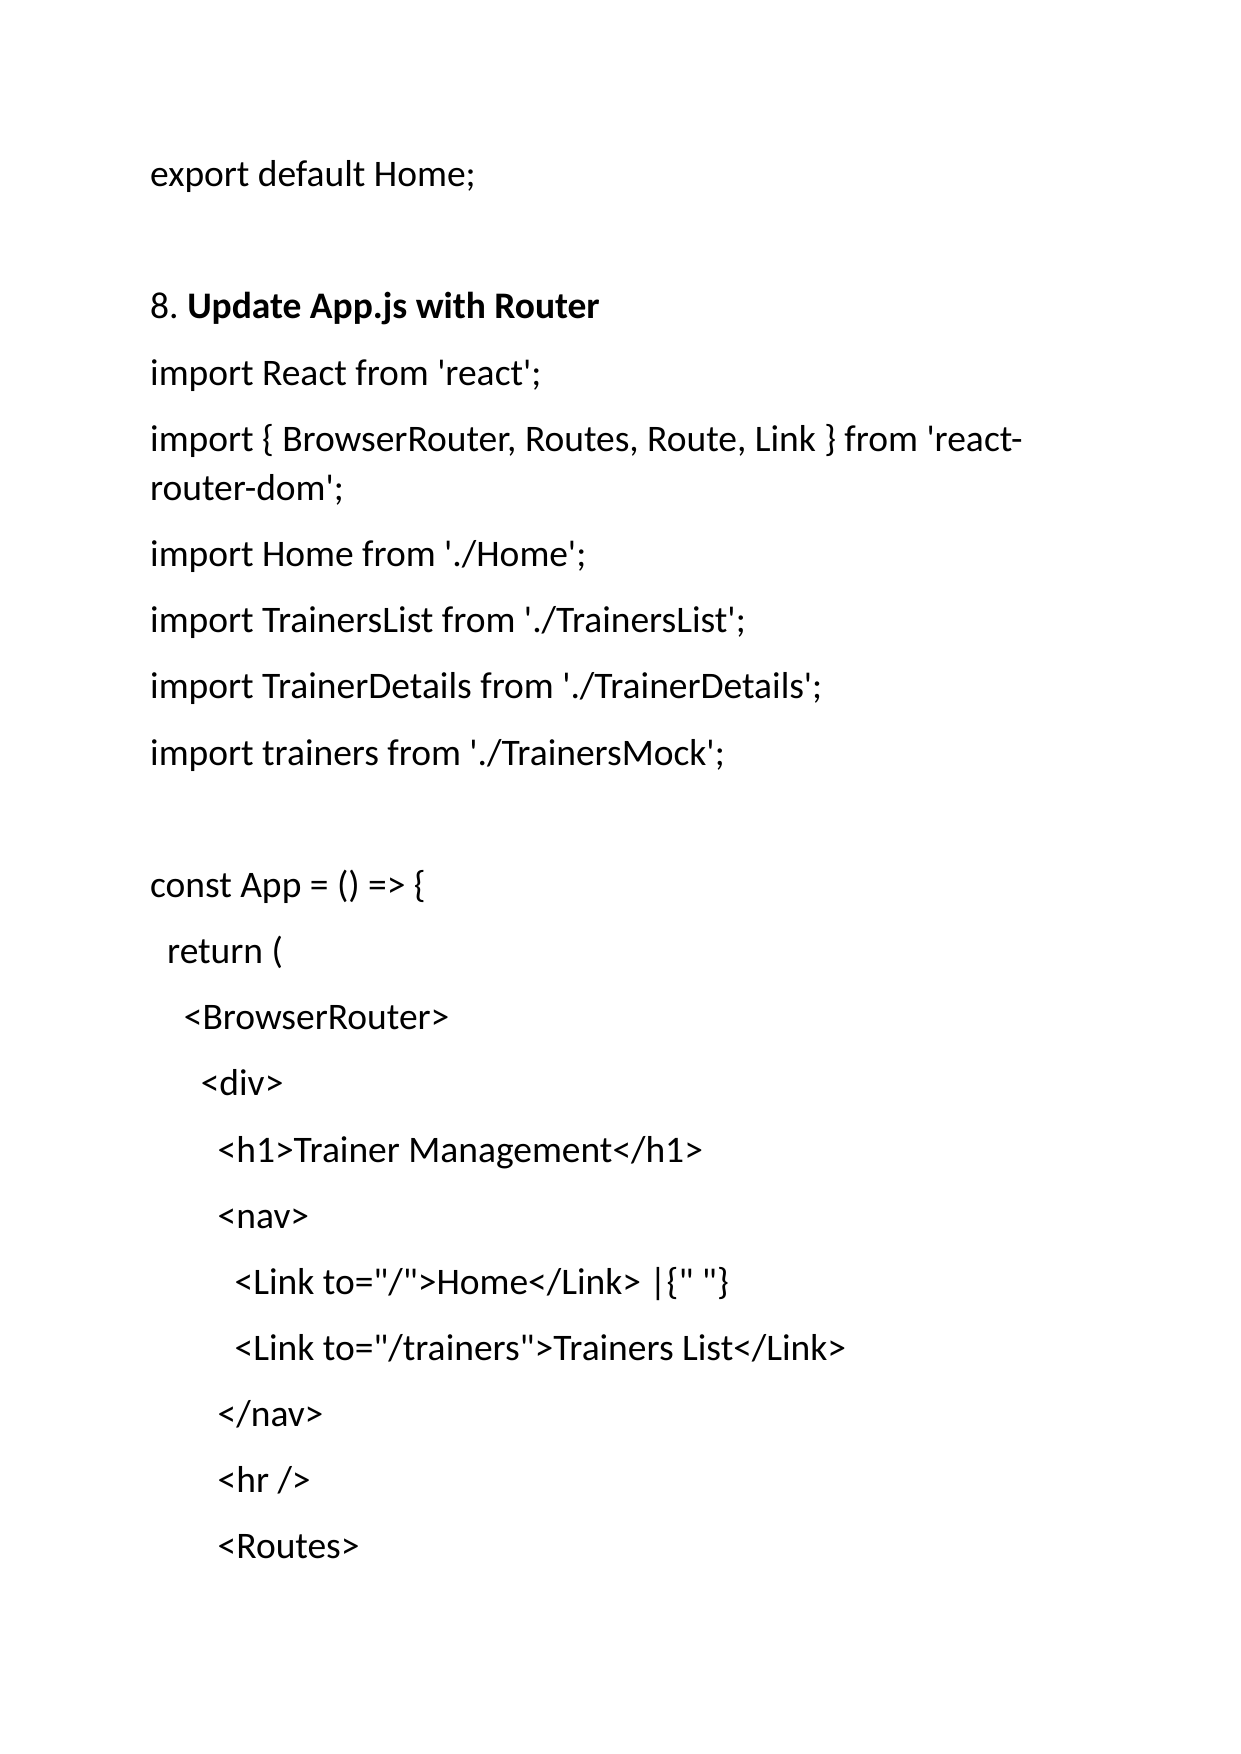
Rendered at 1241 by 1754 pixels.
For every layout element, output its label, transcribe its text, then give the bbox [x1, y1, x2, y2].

text 8. Update App.js with Router [150, 282, 1090, 328]
text <div> [150, 1059, 1090, 1105]
text import React from 'react'; [150, 348, 1090, 394]
text import TrainerDetails from './TrainerDetails'; [150, 662, 1090, 708]
text import TrainersList from './TrainersList'; [150, 596, 1090, 642]
text <Link to="/trainers">Trainers List</Link> [150, 1324, 1090, 1370]
text <BrowserRouter> [150, 993, 1090, 1039]
text <Routes> [150, 1522, 1090, 1568]
text return ( [150, 927, 1090, 973]
text import Home from './Home'; [150, 530, 1090, 576]
text <nav> [150, 1192, 1090, 1237]
text import { BrowserRouter, Routes, Route, Link } from 'react-router-dom'; [150, 414, 1090, 510]
text <hr /> [150, 1456, 1090, 1502]
text <Link to="/">Home</Link> |{" "} [150, 1258, 1090, 1304]
text const App = () => { [150, 861, 1090, 907]
text import trainers from './TrainersMock'; [150, 729, 1090, 774]
text export default Home; [150, 150, 1090, 196]
text <h1>Trainer Management</h1> [150, 1126, 1090, 1171]
text </nav> [150, 1390, 1090, 1436]
